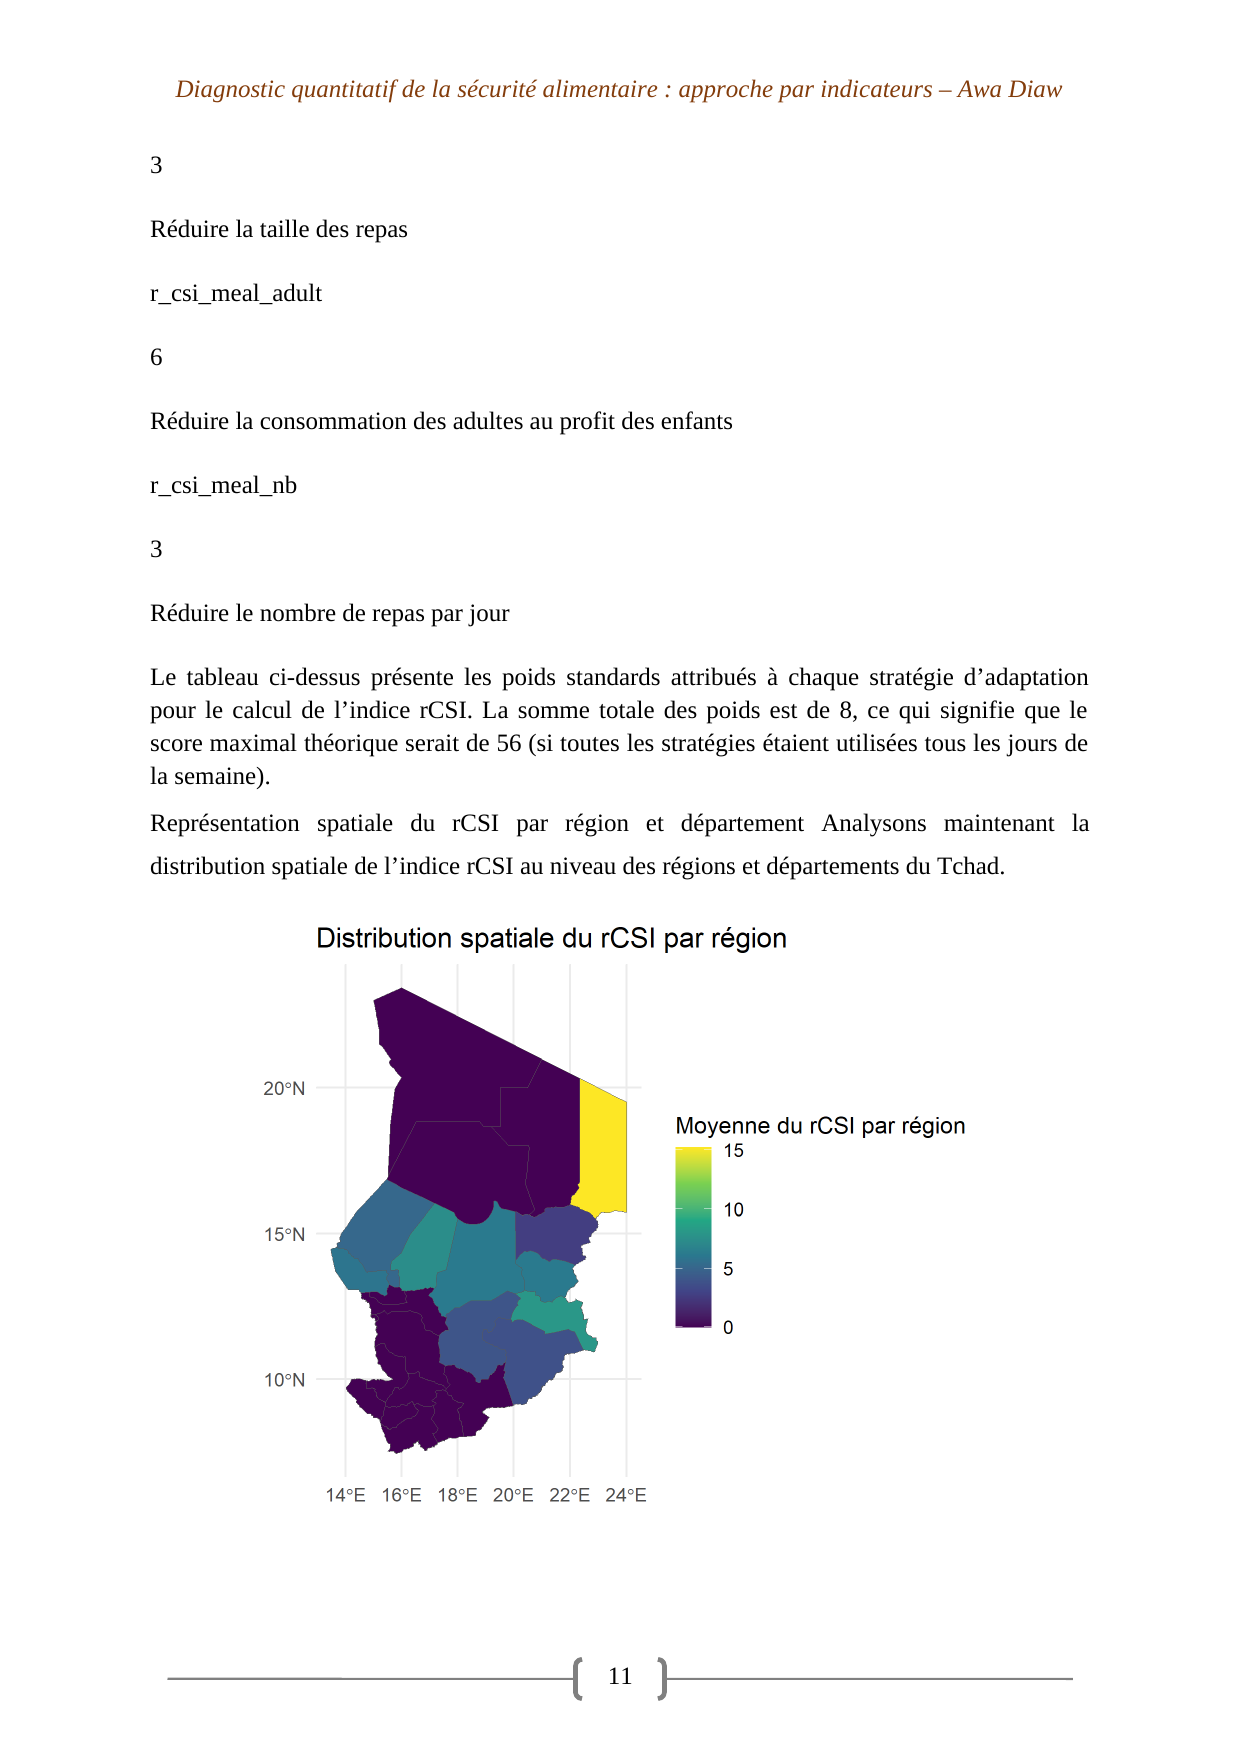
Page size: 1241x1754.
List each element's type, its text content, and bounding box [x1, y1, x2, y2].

text Le tableau ci-dessus présente les poids standards attribués à chaque stratégie d’adaptation pour le calcul de l’indice rCSI. La somme totale des poids est de 8, ce qui signifie que le score maximal théorique serait de 56 (si toutes les stratégies étaient utilisées tous les jours de la semaine). [150, 662, 1090, 789]
picture [245, 915, 995, 1516]
